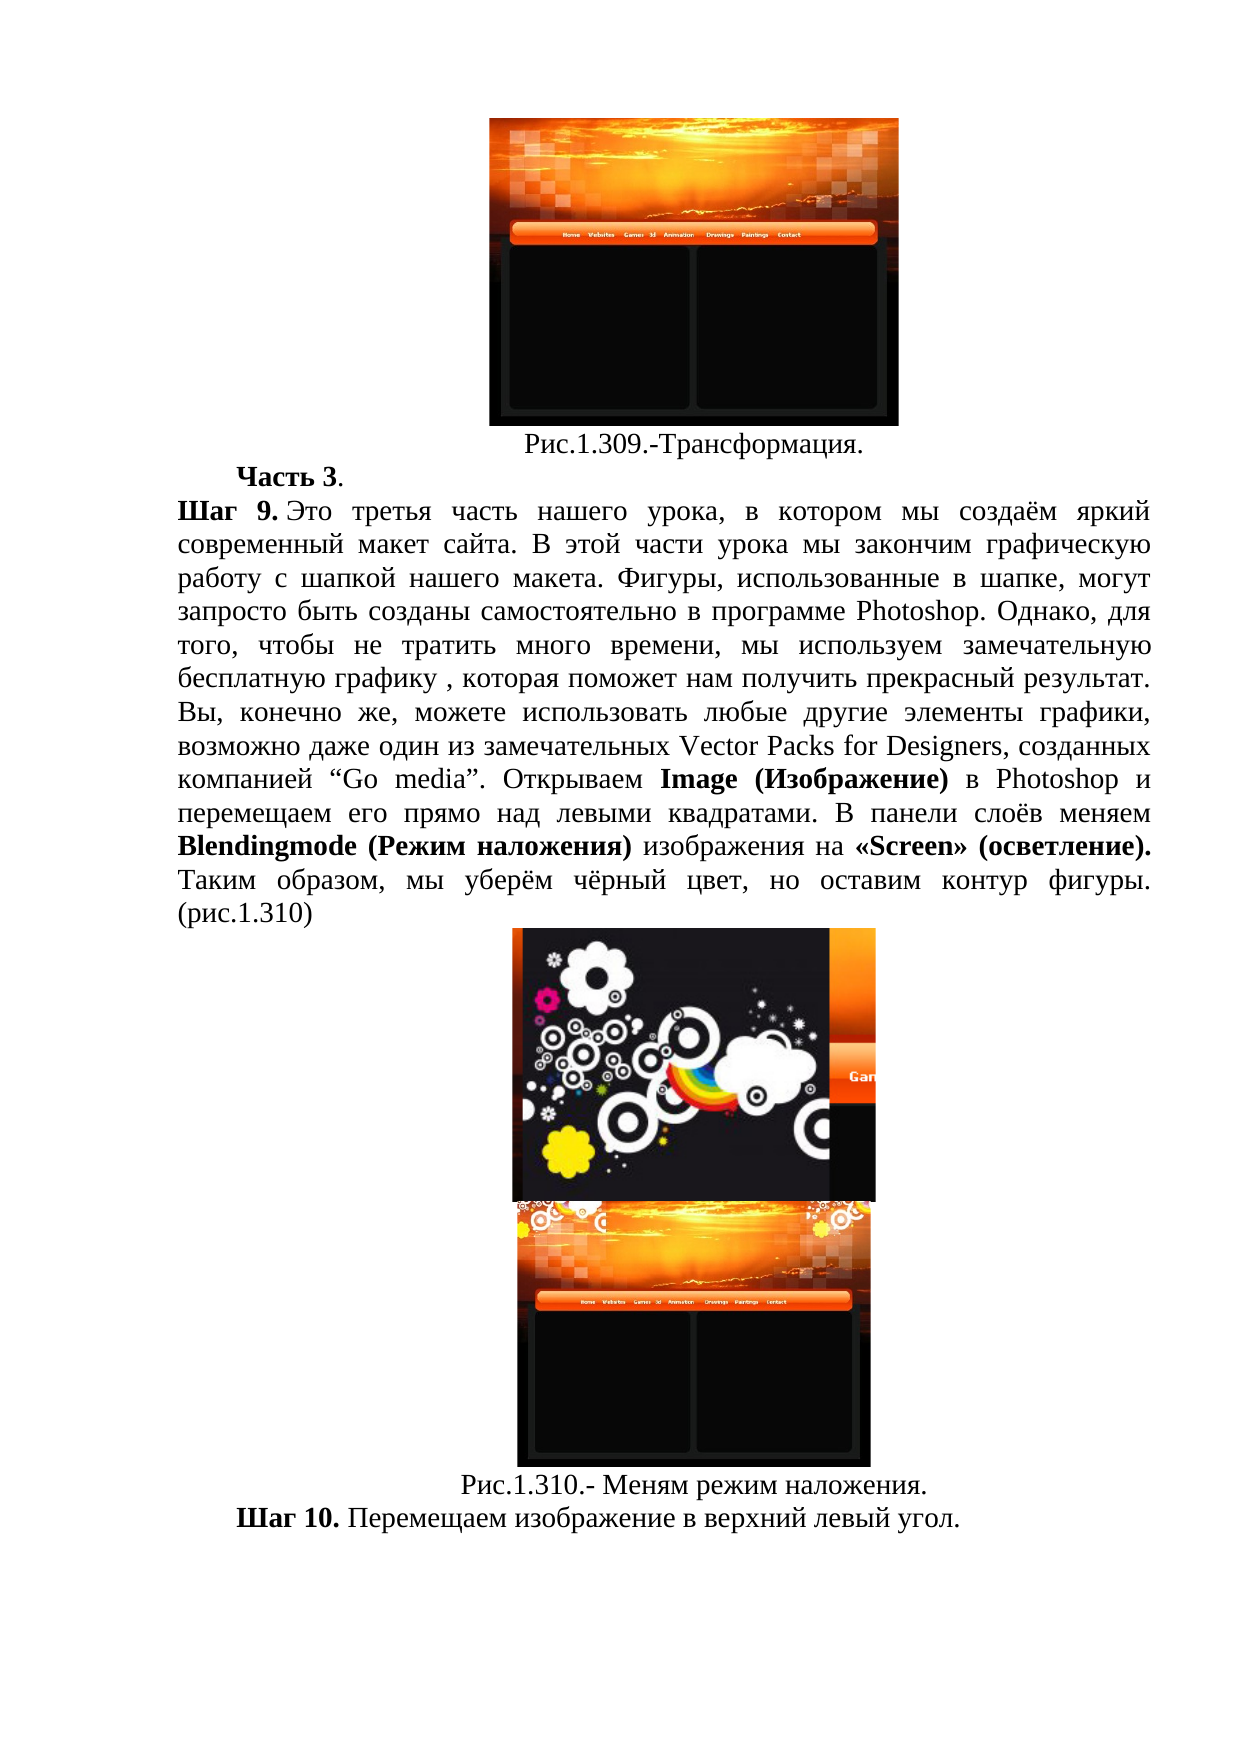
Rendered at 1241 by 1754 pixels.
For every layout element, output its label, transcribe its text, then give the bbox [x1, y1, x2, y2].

picture [489, 118, 899, 426]
text Рис.1.309.-Трансформация. [177, 426, 1152, 459]
text Часть 3. Шаг 9. Это третья часть нашего урока, в котором мы создаём яркий современный макет сайта. В этой части урока мы закончим графическую работу с шапкой нашего макета. Фигуры, использованные в шапке, могут запросто быть созданы самостоятельно в программе Photoshop. Однако, для того, чтобы не тратить много времени, мы используем замечательную бесплатную графику , которая поможет нам получить прекрасный результат. Вы, конечно же, можете использовать любые другие элементы графики, возможно даже один из замечательных Vector Packs for Designers, созданных компанией “Go media”. Открываем Image (Изображение) в Photoshop и перемещаем его прямо над левыми квадратами. В панели слоёв меняем Blendingmode (Режим наложения) изображения на «Screen» (осветление). Таким образом, мы уберём чёрный цвет, но оставим контур фигуры.(рис.1.310) [177, 459, 1152, 929]
picture [512, 928, 876, 1467]
text Шаг 10. Перемещаем изображение в верхний левый угол. [177, 1501, 1152, 1534]
text Рис.1.310.- Меням режим наложения. [177, 1467, 1152, 1501]
